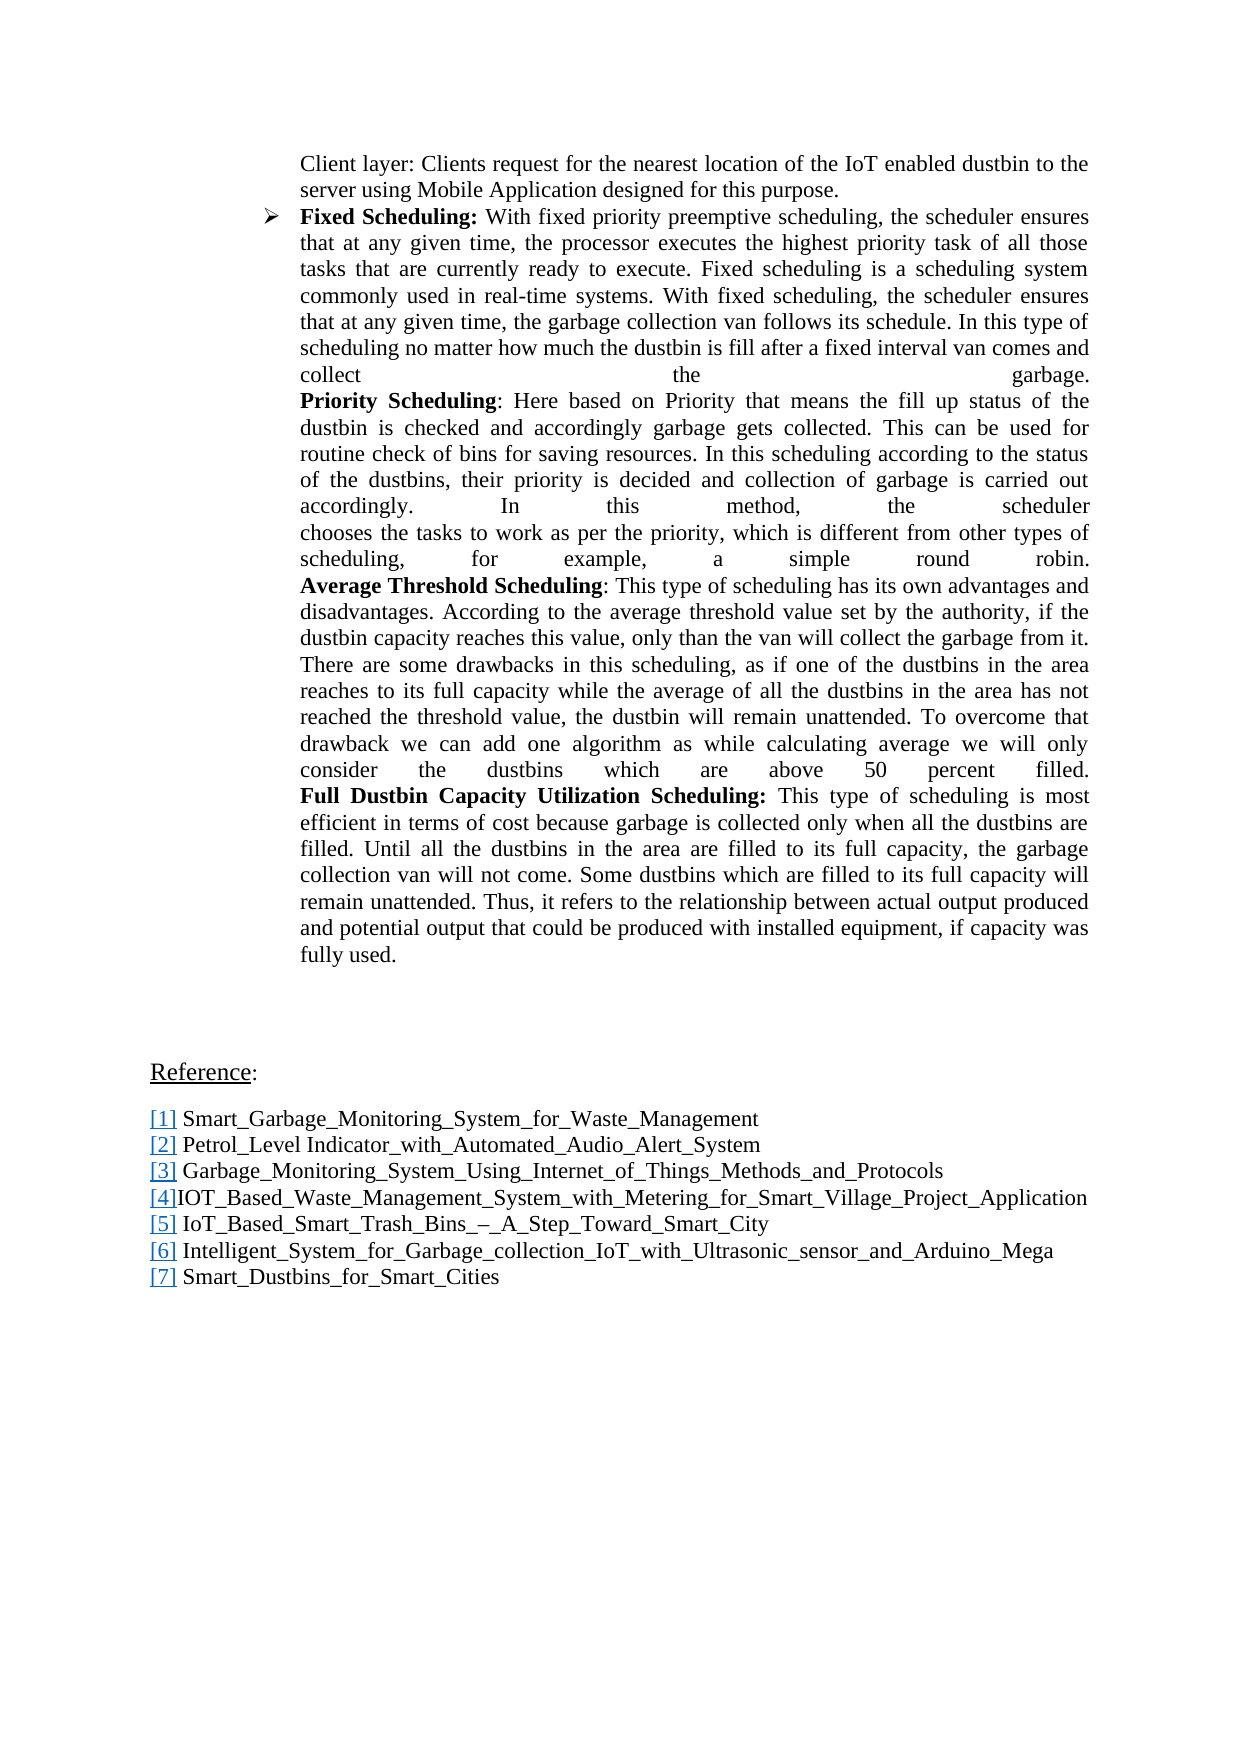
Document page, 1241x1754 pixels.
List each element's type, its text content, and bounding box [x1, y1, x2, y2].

text [1] Smart_Garbage_Monitoring_System_for_Waste_Management [150, 1105, 1090, 1131]
text [4]IOT_Based_Waste_Management_System_with_Metering_for_Smart_Village_Project_Application [150, 1184, 1090, 1210]
text [2] Petrol_Level Indicator_with_Automated_Audio_Alert_System [150, 1131, 1090, 1158]
list Fixed Scheduling: With fixed priority preemptive scheduling, the scheduler ensures that at any given time, the processor executes the highest priority task of all those tasks that are currently ready to execute. Fixed scheduling is a scheduling system commonly used in real-time systems. With fixed scheduling, the scheduler ensures that at any given time, the garbage collection van follows its schedule. In this type of scheduling no matter how much the dustbin is fill after a fixed interval van comes and collect the garbage. Priority Scheduling: Here based on Priority that means the fill up status of the dustbin is checked and accordingly garbage gets collected. This can be used for routine check of bins for saving resources. In this scheduling according to the status of the dustbins, their priority is decided and collection of garbage is carried out accordingly. In this method, the scheduler chooses the tasks to work as per the priority, which is different from other types of scheduling, for example, a simple round robin. Average Threshold Scheduling: This type of scheduling has its own advantages and disadvantages. According to the average threshold value set by the authority, if the dustbin capacity reaches this value, only than the van will collect the garbage from it. There are some drawbacks in this scheduling, as if one of the dustbins in the area reaches to its full capacity while the average of all the dustbins in the area has not reached the threshold value, the dustbin will remain unattended. To overcome that drawback we can add one algorithm as while calculating average we will only consider the dustbins which are above 50 percent filled. Full Dustbin Capacity Utilization Scheduling: This type of scheduling is most efficient in terms of cost because garbage is collected only when all the dustbins are filled. Until all the dustbins in the area are filled to its full capacity, the garbage collection van will not come. Some dustbins which are filled to its full capacity will remain unattended. Thus, it refers to the relationship between actual output produced and potential output that could be produced with installed equipment, if capacity was fully used. [262, 203, 1090, 967]
text [7] Smart_Dustbins_for_Smart_Cities [150, 1263, 1090, 1289]
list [262, 150, 1090, 203]
text Reference: [150, 1057, 1090, 1086]
text [5] IoT_Based_Smart_Trash_Bins_–_A_Step_Toward_Smart_City [150, 1210, 1090, 1237]
text [3] Garbage_Monitoring_System_Using_Internet_of_Things_Methods_and_Protocols [150, 1158, 1090, 1184]
text [6] Intelligent_System_for_Garbage_collection_IoT_with_Ultrasonic_sensor_and_Arduino_Mega [150, 1237, 1090, 1263]
